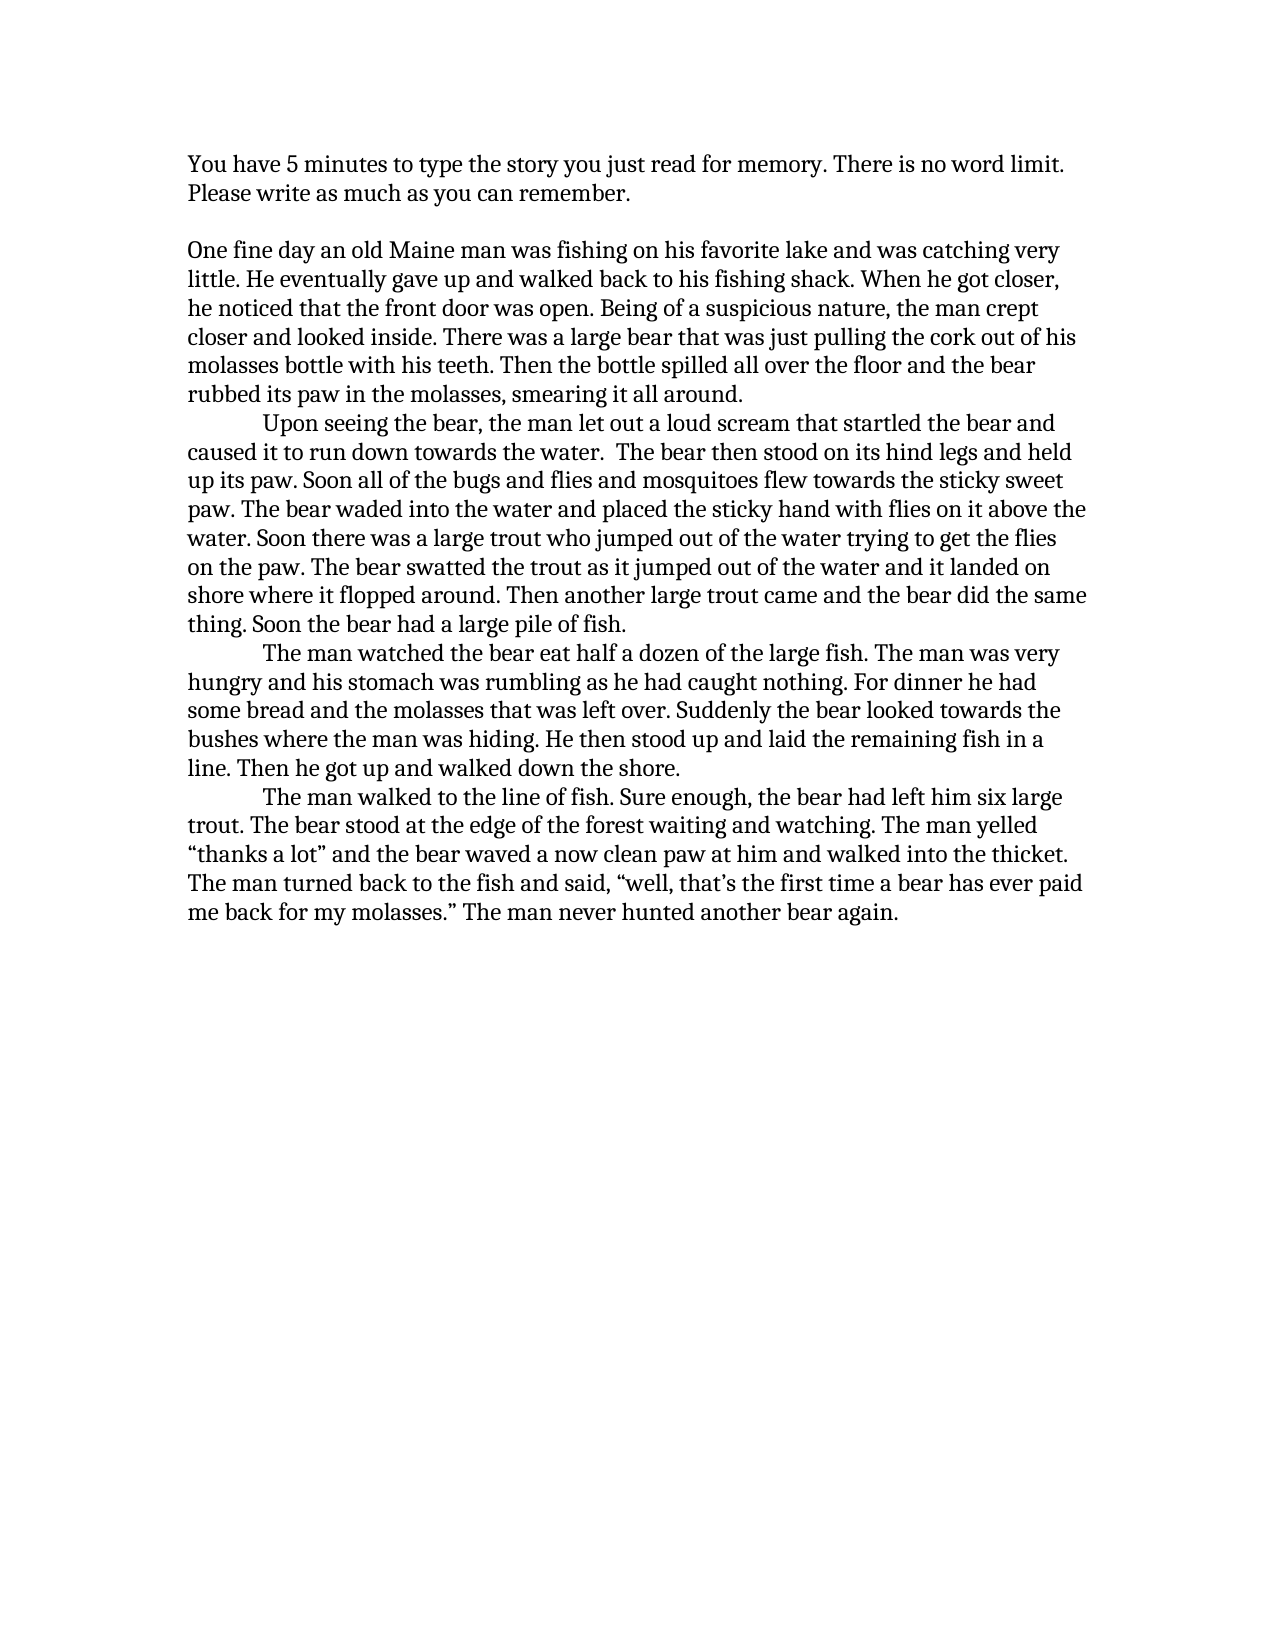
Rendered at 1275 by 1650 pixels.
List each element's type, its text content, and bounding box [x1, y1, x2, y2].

text You have 5 minutes to type the story you just read for memory. There is no word limit. Please write as much as you can remember. [187, 150, 1087, 207]
text The man watched the bear eat half a dozen of the large fish. The man was very hungry and his stomach was rumbling as he had caught nothing. For dinner he had some bread and the molasses that was left over. Suddenly the bear looked towards the bushes where the man was hiding. He then stood up and laid the remaining fish in a line. Then he got up and walked down the shore. [187, 639, 1087, 782]
text Upon seeing the bear, the man let out a loud scream that startled the bear and caused it to run down towards the water. The bear then stood on its hind legs and held up its paw. Soon all of the bugs and flies and mosquitoes flew towards the sticky sweet paw. The bear waded into the water and placed the sticky hand with flies on it above the water. Soon there was a large trout who jumped out of the water trying to get the flies on the paw. The bear swatted the trout as it jumped out of the water and it landed on shore where it flopped around. Then another large trout came and the bear did the same thing. Soon the bear had a large pile of fish. [187, 409, 1087, 639]
text One fine day an old Maine man was fishing on his favorite lake and was catching very little. He eventually gave up and walked back to his fishing shack. When he got closer, he noticed that the front door was open. Being of a suspicious nature, the man crept closer and looked inside. There was a large bear that was just pulling the cork out of his molasses bottle with his teeth. Then the bottle spilled all over the floor and the bear rubbed its paw in the molasses, smearing it all around. [187, 236, 1087, 409]
text The man walked to the line of fish. Sure enough, the bear had left him six large trout. The bear stood at the edge of the forest waiting and watching. The man yelled “thanks a lot” and the bear waved a now clean paw at him and walked into the thicket. The man turned back to the fish and said, “well, that’s the first time a bear has ever paid me back for my molasses.” The man never hunted another bear again. [187, 782, 1087, 926]
